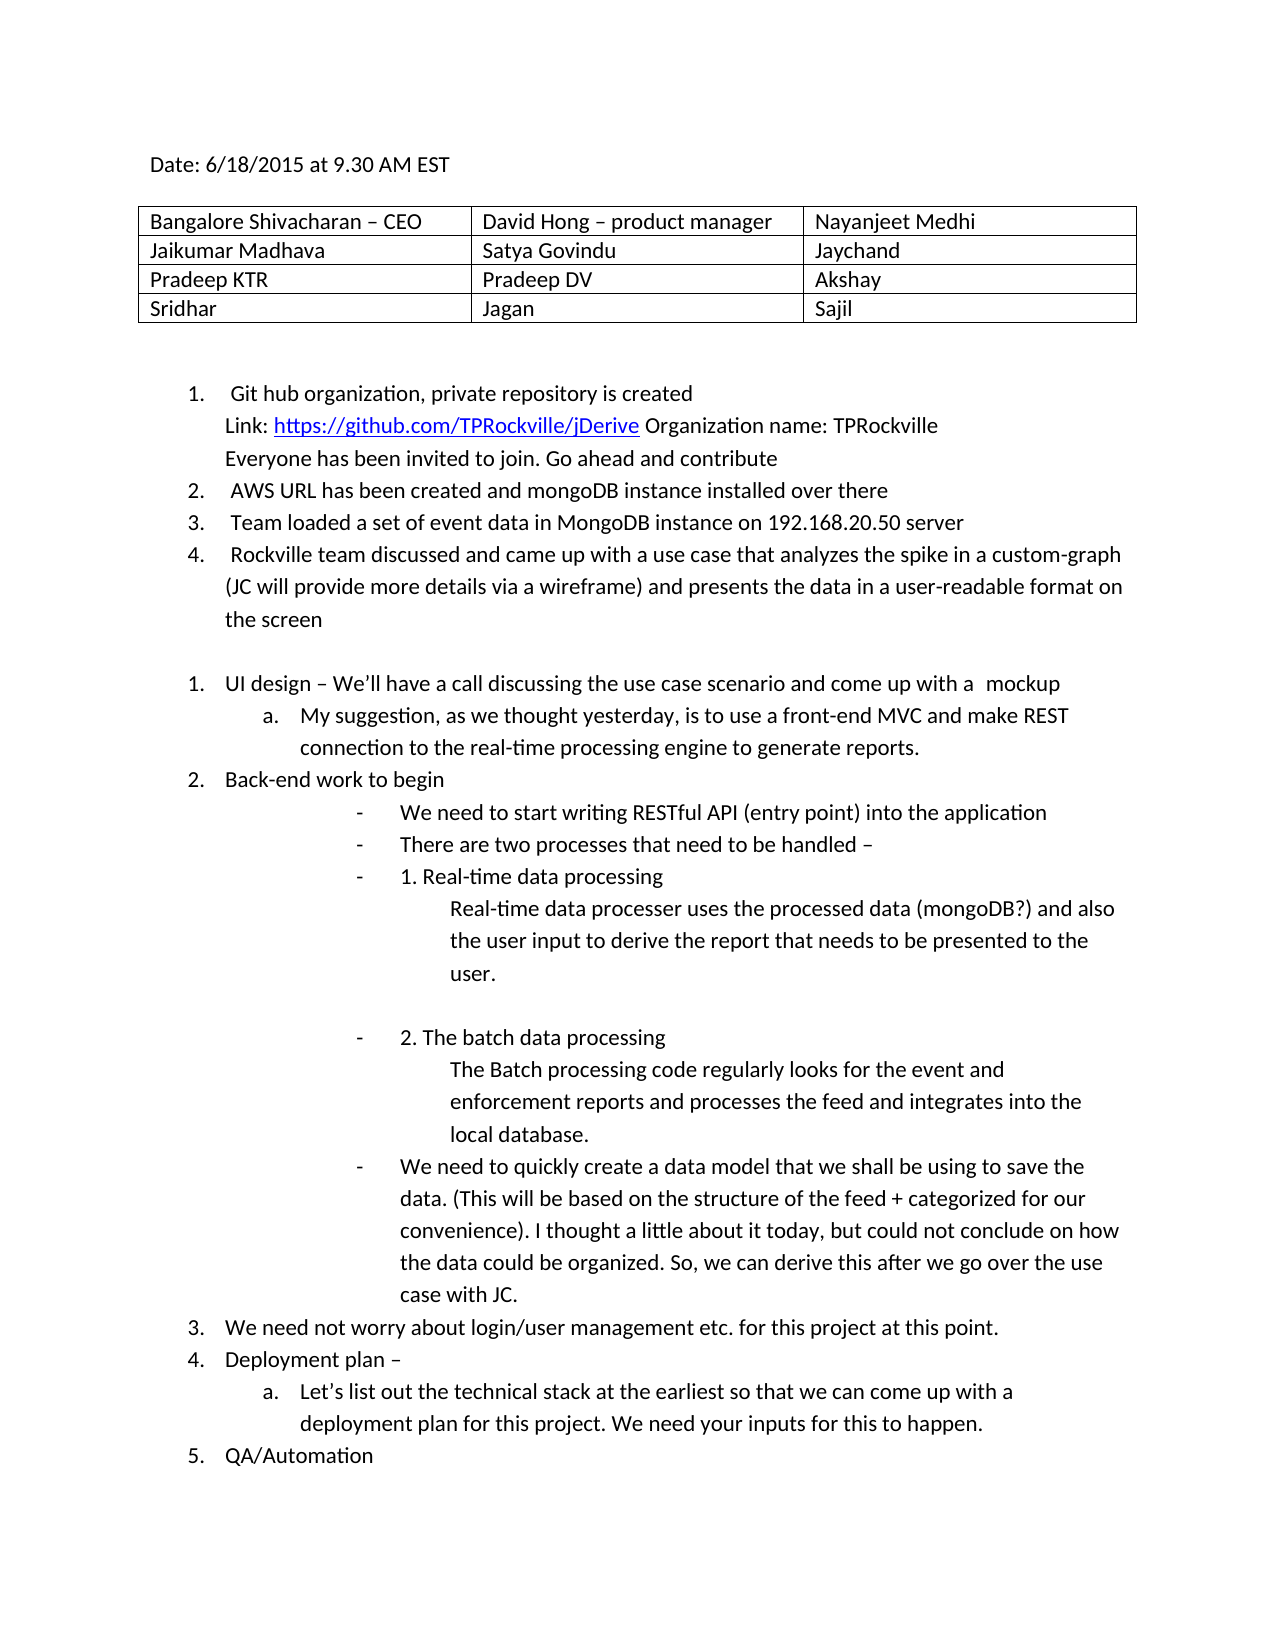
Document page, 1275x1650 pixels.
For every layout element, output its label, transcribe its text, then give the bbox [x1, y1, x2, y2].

list 1. Real-time data processing [356, 862, 1125, 890]
list 4. Rockville team discussed and came up with a use case that analyzes the spike in a custom-graph (JC will provide more details via a wireframe) and presents the data in a user-readable format on the screen [187, 540, 1125, 633]
list UI design – We’ll have a call discussing the use case scenario and come up with a mockup [187, 669, 1125, 697]
list Deployment plan – [187, 1345, 1125, 1373]
list 1. Git hub organization, private repository is created [187, 379, 1125, 407]
table_cell Sajil [804, 294, 1136, 322]
table_cell Jaikumar Madhava [139, 236, 471, 264]
list 2. AWS URL has been created and mongoDB instance installed over there [187, 476, 1125, 504]
table_cell Pradeep DV [472, 265, 803, 293]
table_cell Jagan [472, 294, 803, 322]
list We need not worry about login/user management etc. for this project at this point. [187, 1313, 1125, 1341]
table_header Nayanjeet Medhi [804, 207, 1136, 235]
table_cell Akshay [804, 265, 1136, 293]
list We need to quickly create a data model that we shall be using to save the data. (This will be based on the structure of the feed + categorized for our convenience). I thought a little about it today, but could not conclude on how the data could be organized. So, we can derive this after we go over the use case with JC. [356, 1152, 1125, 1309]
list QA/Automation [187, 1442, 1125, 1469]
list Real-time data processer uses the processed data (mongoDB?) and also the user input to derive the report that needs to be presented to the user. [450, 894, 1125, 987]
table_cell Jaychand [804, 236, 1136, 264]
list We need to start writing RESTful API (entry point) into the application [356, 798, 1125, 826]
list The Batch processing code regularly looks for the event and enforcement reports and processes the feed and integrates into the local database. [450, 1055, 1125, 1148]
table_header Bangalore Shivacharan – CEO [139, 207, 471, 235]
list There are two processes that need to be handled – [356, 830, 1125, 858]
table_cell Satya Govindu [472, 236, 803, 264]
list My suggestion, as we thought yesterday, is to use a front-end MVC and make REST connection to the real-time processing engine to generate reports. [262, 701, 1125, 761]
text Date: 6/18/2015 at 9.30 AM EST [150, 150, 1125, 178]
table_header David Hong – product manager [472, 207, 803, 235]
list 3. Team loaded a set of event data in MongoDB instance on 192.168.20.50 server [187, 508, 1125, 536]
list Everyone has been invited to join. Go ahead and contribute [225, 444, 1125, 472]
list Back-end work to begin [187, 766, 1125, 794]
table_cell Sridhar [139, 294, 471, 322]
list 2. The batch data processing [356, 1023, 1125, 1051]
table_cell Pradeep KTR [139, 265, 471, 293]
list Link: https://github.com/TPRockville/jDerive Organization name: TPRockville [225, 412, 1125, 439]
list Let’s list out the technical stack at the earliest so that we can come up with a deployment plan for this project. We need your inputs for this to happen. [262, 1377, 1125, 1437]
